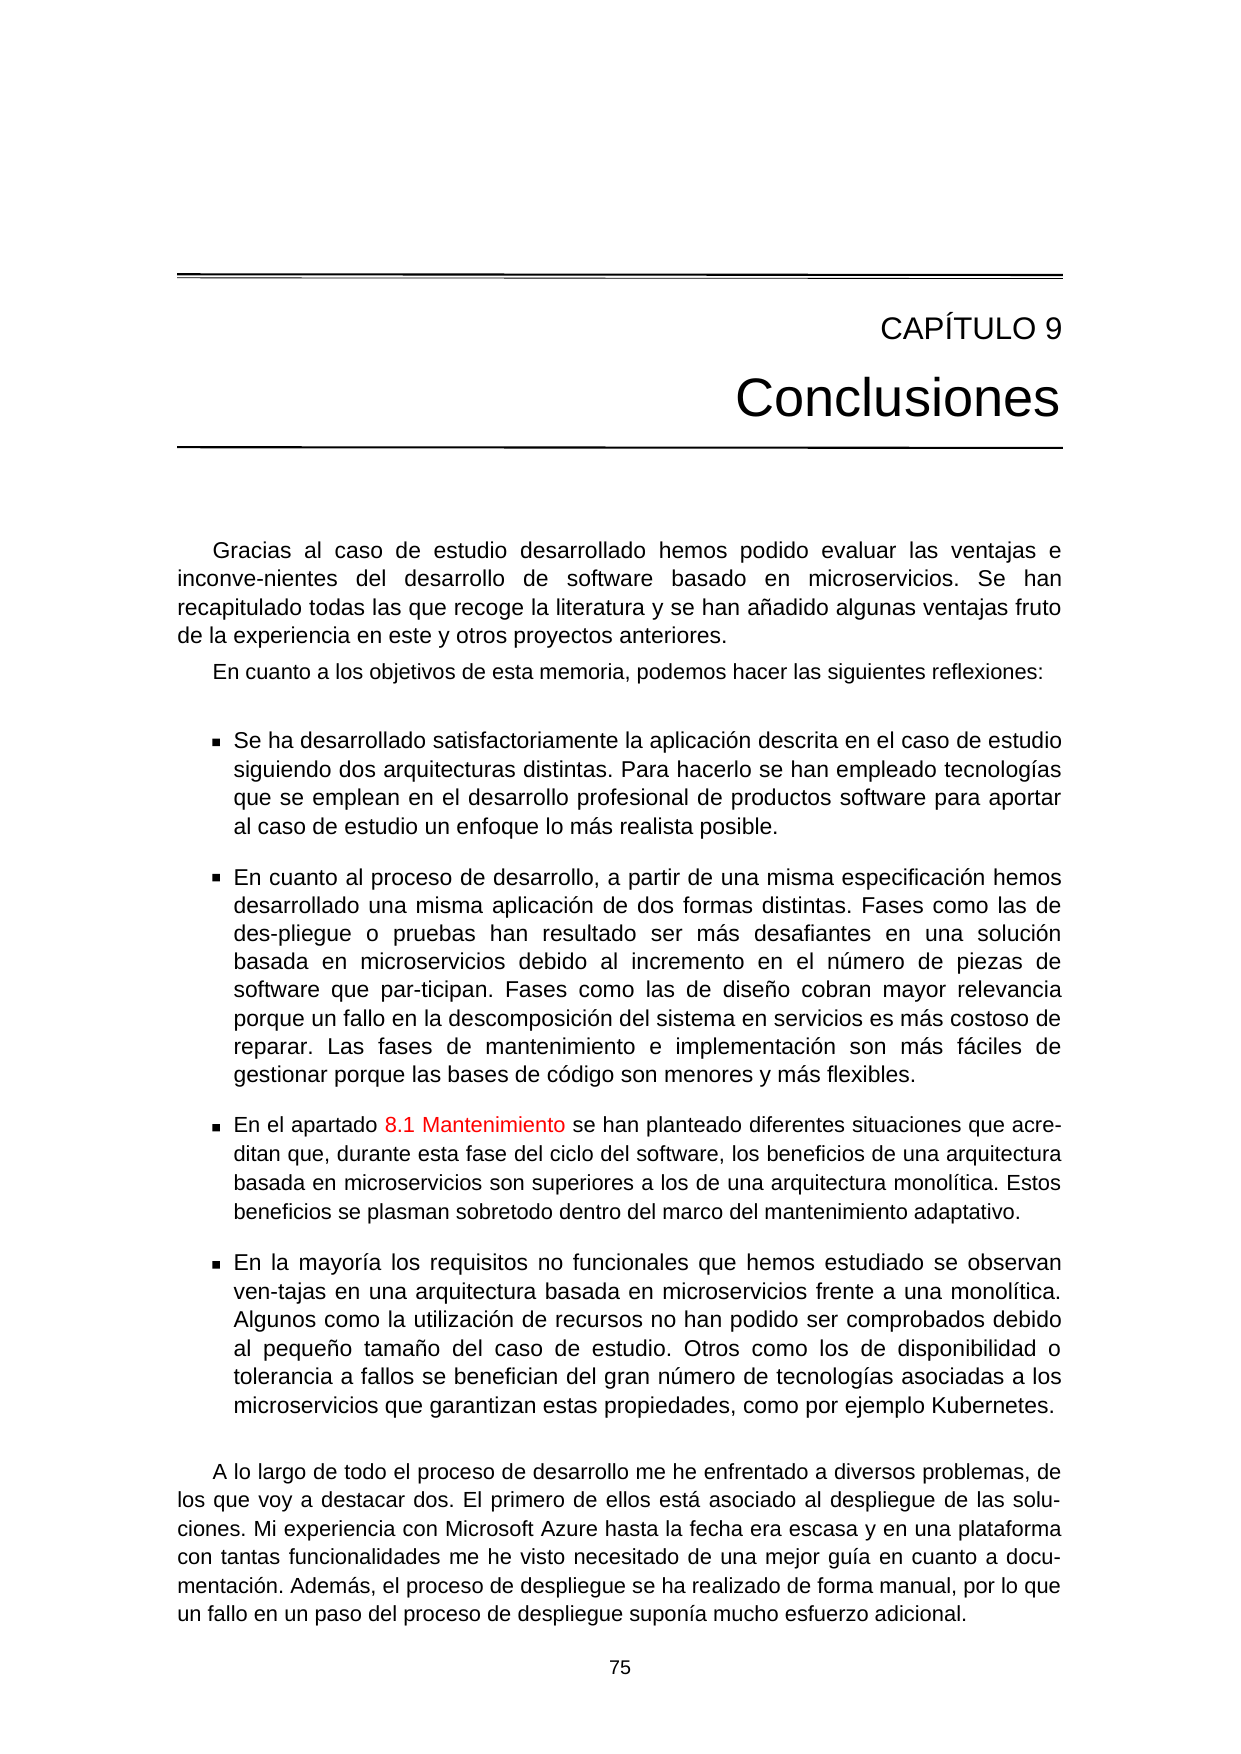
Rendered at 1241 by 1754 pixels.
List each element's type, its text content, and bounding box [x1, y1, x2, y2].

text Conclusiones [150, 366, 1060, 428]
text En cuanto a los objetivos de esta memoria, podemos hacer las siguientes reflexiones: [212, 659, 1090, 684]
text En la mayoría los requisitos no funcionales que hemos estudiado se observan ven-tajas en una arquitectura basada en microservicios frente a una monolítica. Algunos como la utilización de recursos no han podido ser comprobados debido al pequeño tamaño del caso de estudio. Otros como los de disponibilidad o tolerancia a fallos se benefician del gran número de tecnologías asociadas a los microservicios que garantizan estas propiedades, como por ejemplo Kubernetes. [233, 1249, 1062, 1418]
text En cuanto al proceso de desarrollo, a partir de una misma especificación hemos desarrollado una misma aplicación de dos formas distintas. Fases como las de des-pliegue o pruebas han resultado ser más desafiantes en una solución basada en microservicios debido al incremento en el número de piezas de software que par-ticipan. Fases como las de diseño cobran mayor relevancia porque un fallo en la descomposición del sistema en servicios es más costoso de reparar. Las fases de mantenimiento e implementación son más fáciles de gestionar porque las bases de código son menores y más flexibles. [233, 864, 1062, 1087]
text 75 [150, 1656, 1089, 1679]
text CAPÍTULO 9 [150, 310, 1062, 346]
text Gracias al caso de estudio desarrollado hemos podido evaluar las ventajas e inconve-nientes del desarrollo de software basado en microservicios. Se han recapitulado todas las que recoge la literatura y se han añadido algunas ventajas fruto de la experiencia en este y otros proyectos anteriores. [177, 537, 1062, 648]
text En el apartado 8.1 Mantenimiento se han planteado diferentes situaciones que acre-ditan que, durante esta fase del ciclo del software, los beneficios de una arquitectura basada en microservicios son superiores a los de una arquitectura monolítica. Estos beneficios se plasman sobretodo dentro del marco del mantenimiento adaptativo. [233, 1112, 1062, 1224]
text Se ha desarrollado satisfactoriamente la aplicación descrita en el caso de estudio siguiendo dos arquitecturas distintas. Para hacerlo se han empleado tecnologías que se emplean en el desarrollo profesional de productos software para aportar al caso de estudio un enfoque lo más realista posible. [233, 727, 1062, 839]
text A lo largo de todo el proceso de desarrollo me he enfrentado a diversos problemas, de los que voy a destacar dos. El primero de ellos está asociado al despliegue de las solu-ciones. Mi experiencia con Microsoft Azure hasta la fecha era escasa y en una plataforma con tantas funcionalidades me he visto necesitado de una mejor guía en cuanto a docu-mentación. Además, el proceso de despliegue se ha realizado de forma manual, por lo que un fallo en un paso del proceso de despliegue suponía mucho esfuerzo adicional. [177, 1459, 1062, 1626]
